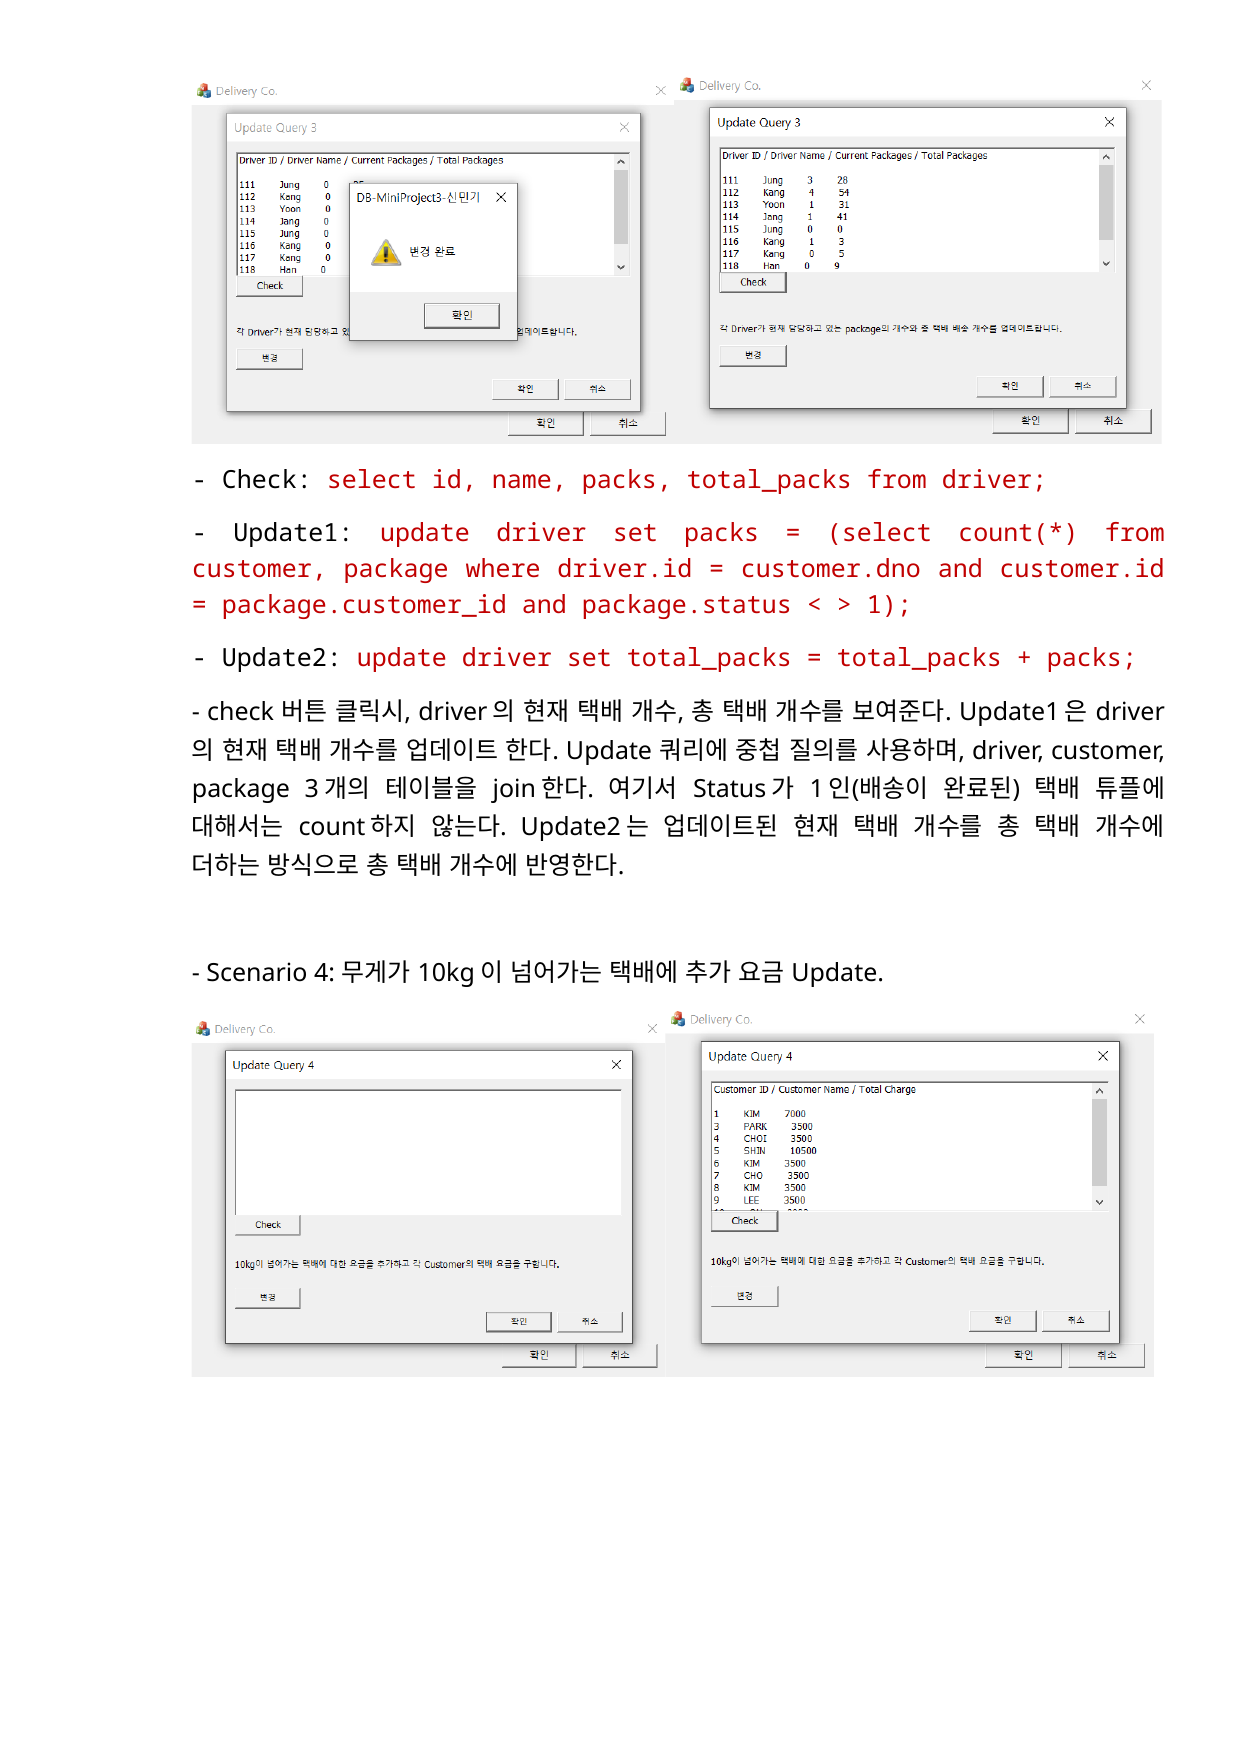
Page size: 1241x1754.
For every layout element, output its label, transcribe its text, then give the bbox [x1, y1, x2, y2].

list - check 버튼 클릭시, driver의 현재 택배 개수, 총 택배 개수를 보여준다. Update1은 driver의 현재 택배 개수를 업데이트 한다. Update 쿼리에 중첩 질의를 사용하며, driver, customer, package 3개의 테이블을 join한다. 여기서 Status가 1인(배송이 완료된) 택배 튜플에 대해서는 count하지 않는다. Update2는 업데이트된 현재 택배 개수를 총 택배 개수에 더하는 방식으로 총 택배 개수에 반영한다. [192, 692, 1165, 881]
list - Update1: update driver set packs = (select count(*) from customer, package where driver.id = customer.dno and customer.id = package.customer_id and package.status < > 1); [192, 514, 1165, 621]
list - Update2: update driver set total_packs = total_packs + packs; [192, 639, 1165, 673]
list - Check: select id, name, packs, total_packs from driver; [192, 462, 1165, 496]
list - Scenario 4: 무게가 10kg이 넘어가는 택배에 추가 요금 Update. [192, 953, 1165, 989]
picture [191, 75, 1162, 444]
picture [191, 1007, 1154, 1377]
